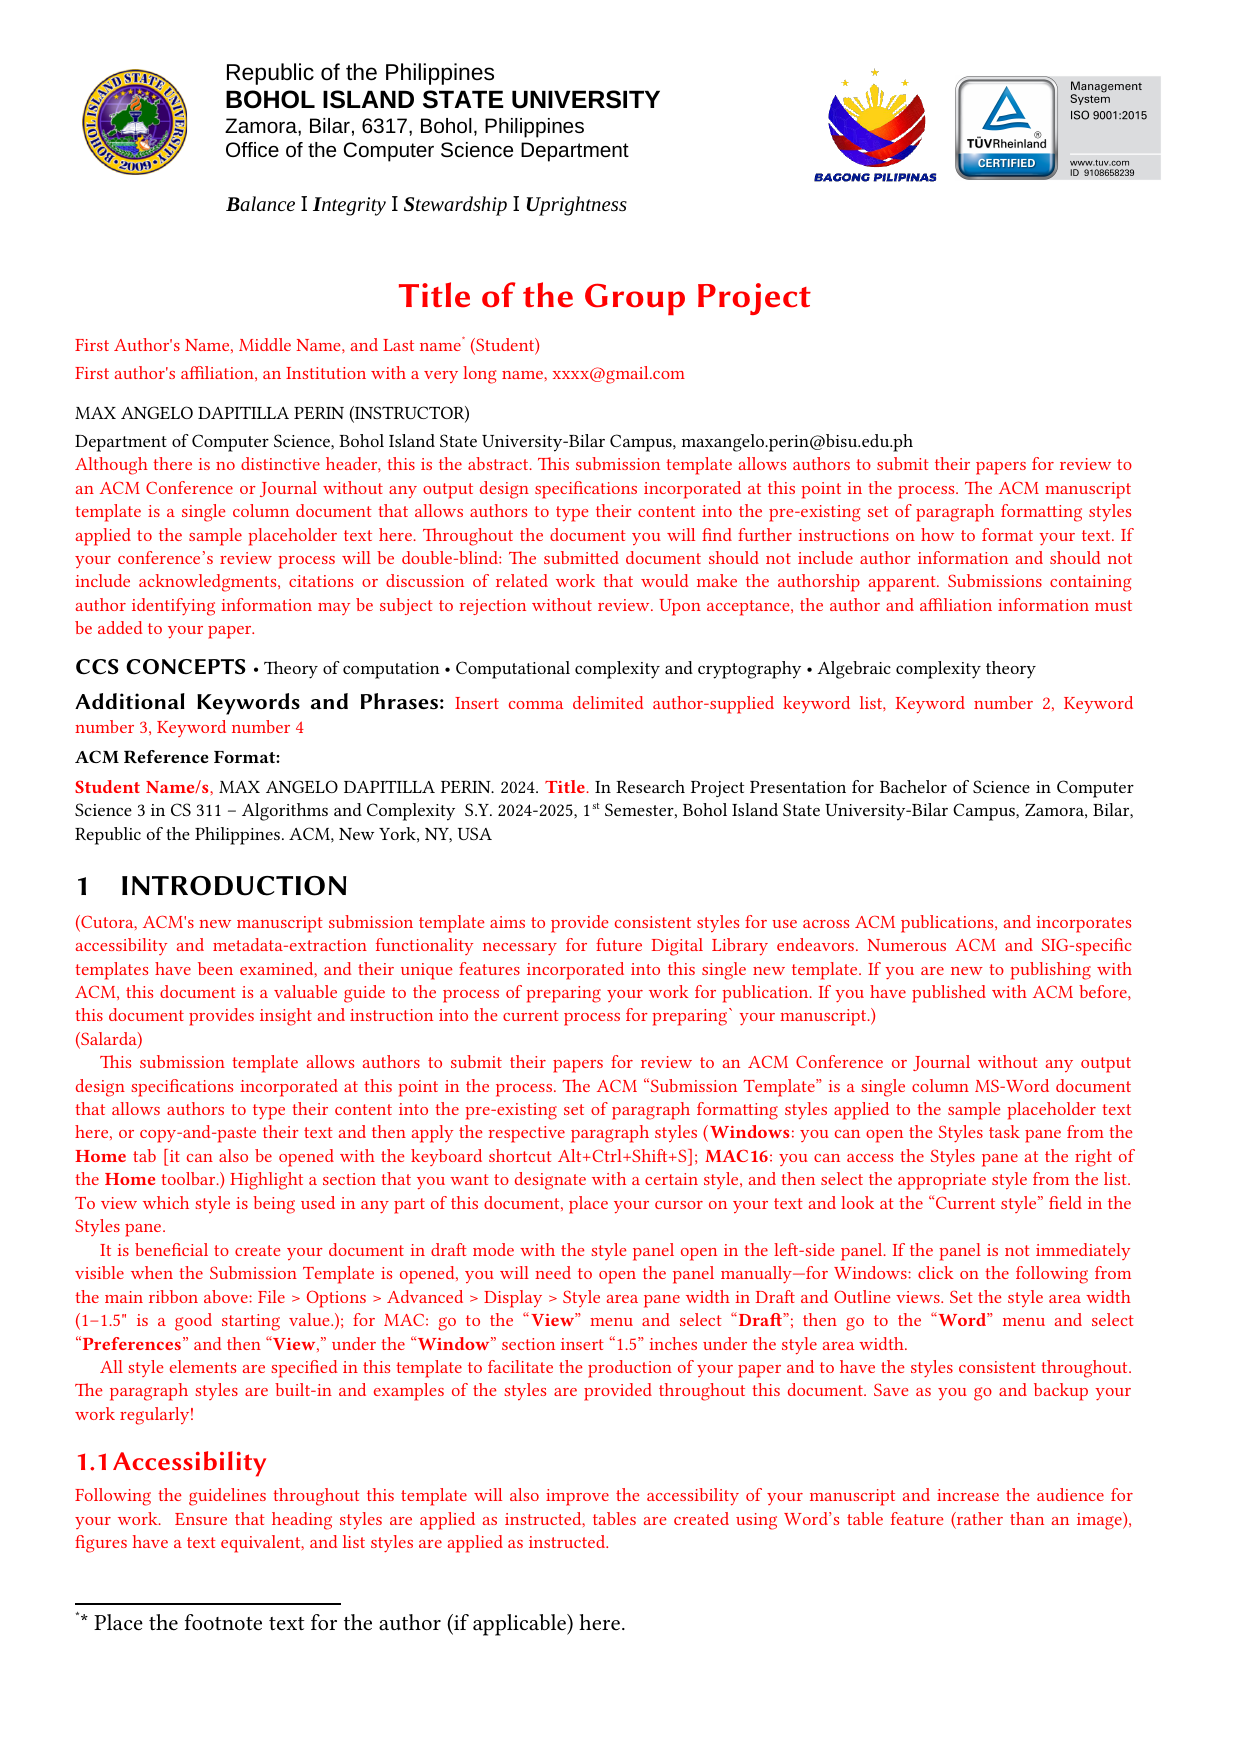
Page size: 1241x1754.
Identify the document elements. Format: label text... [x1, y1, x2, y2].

text INTRODUCTION [75, 870, 1134, 903]
picture [813, 67, 937, 182]
text All style elements are specified in this template to facilitate the production of your paper and to have the styles consistent throughout. The paragraph styles are built-in and examples of the styles are provided throughout this document. Save as you go and backup your work regularly! [75, 1357, 1134, 1425]
title Title of the Group Project [75, 276, 1134, 316]
text Following the guidelines throughout this template will also improve the accessibility of your manuscript and increase the audience for your work. Ensure that heading styles are applied as instructed, tables are created using Word’s table feature (rather than an image), figures have a text equivalent, and list styles are applied as instructed. [75, 1485, 1134, 1553]
text ACM Reference Format: [75, 747, 1134, 768]
text Student Name/s, MAX ANGELO DAPITILLA PERIN. 2024. Title. In Research Project Presentation for Bachelor of Science in Computer Science 3 in CS 311 – Algorithms and Complexity S.Y. 2024-2025, 1st Semester, Bohol Island State University-Bilar Campus, Zamora, Bilar, Republic of the Philippines. ACM, New York, NY, USA [75, 776, 1134, 845]
picture [82, 69, 188, 175]
text Department of Computer Science, Bohol Island State University-Bilar Campus, maxangelo.perin@bisu.edu.ph [75, 430, 1134, 452]
text (Salarda) [75, 1028, 1134, 1050]
picture [954, 75, 1162, 181]
text It is beneficial to create your document in draft mode with the style panel open in the left-side panel. If the panel is not immediately visible when the Submission Template is opened, you will need to open the panel manually—for Windows: click on the following from the main ribbon above: File > Options > Advanced > Display > Style area pane width in Draft and Outline views. Set the style area width (1–1.5" is a good starting value.); for MAC: go to the “View” menu and select “Draft”; then go to the “Word” menu and select “Preferences” and then “View,” under the “Window” section insert “1.5” inches under the style area width. [75, 1239, 1134, 1354]
text Accessibility [75, 1446, 1134, 1477]
text MAX ANGELO DAPITILLA PERIN (INSTRUCTOR) [75, 403, 1134, 424]
text First author's affiliation, an Institution with a very long name, xxxx@gmail.com [75, 363, 1134, 384]
text This submission template allows authors to submit their papers for review to an ACM Conference or Journal without any output design specifications incorporated at this point in the process. The ACM “Submission Template” is a single column MS-Word document that allows authors to type their content into the pre-existing set of paragraph formatting styles applied to the sample placeholder text here, or copy-and-paste their text and then apply the respective paragraph styles (Windows: you can open the Styles task pane from the Home tab [it can also be opened with the keyboard shortcut Alt+Ctrl+Shift+S]; MAC16: you can access the Styles pane at the right of the Home toolbar.) Highlight a section that you want to designate with a certain style, and then select the appropriate style from the list. To view which style is being used in any part of this document, place your cursor on your text and look at the “Current style” field in the Styles pane. [75, 1052, 1134, 1237]
text (Cutora, ACM's new manuscript submission template aims to provide consistent styles for use across ACM publications, and incorporates accessibility and metadata-extraction functionality necessary for future Digital Library endeavors. Numerous ACM and SIG-specific templates have been examined, and their unique features incorporated into this single new template. If you are new to publishing with ACM, this document is a valuable guide to the process of preparing your work for publication. If you have published with ACM before, this document provides insight and instruction into the current process for preparing` your manuscript.) [75, 911, 1134, 1026]
text Although there is no distinctive header, this is the abstract. This submission template allows authors to submit their papers for review to an ACM Conference or Journal without any output design specifications incorporated at this point in the process. The ACM manuscript template is a single column document that allows authors to type their content into the pre-existing set of paragraph formatting styles applied to the sample placeholder text here. Throughout the document you will find further instructions on how to format your text. If your conference’s review process will be double-blind: The submitted document should not include author information and should not include acknowledgments, citations or discussion of related work that would make the authorship apparent. Submissions containing author identifying information may be subject to rejection without review. Upon acceptance, the author and affiliation information must be added to your paper. [75, 454, 1134, 639]
text CCS CONCEPTS • Theory of computation • Computational complexity and cryptography • Algebraic complexity theory [75, 654, 1134, 680]
text First Author's Name, Middle Name, and Last name* (Student) [75, 335, 1134, 356]
text Additional Keywords and Phrases: Insert comma delimited author-supplied keyword list, Keyword number 2, Keyword number 3, Keyword number 4 [75, 689, 1134, 738]
